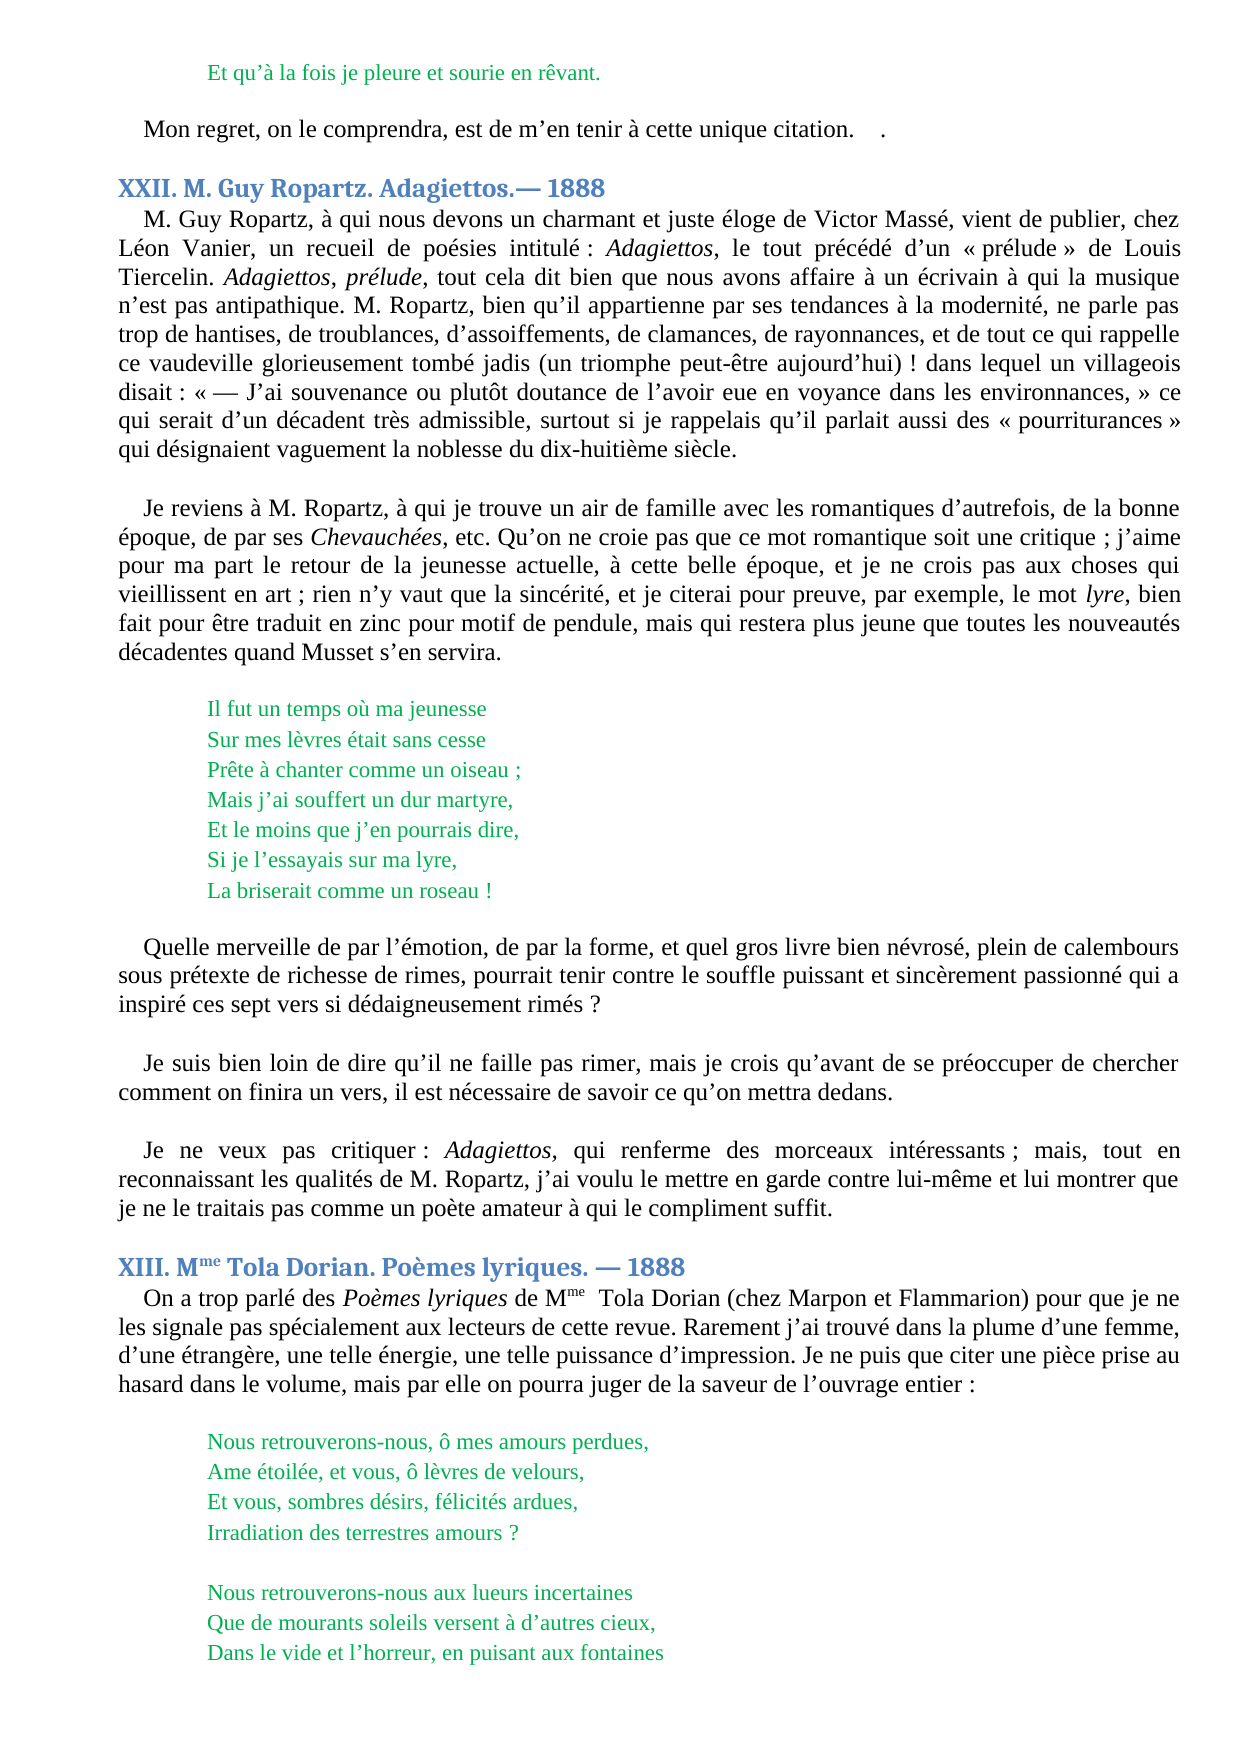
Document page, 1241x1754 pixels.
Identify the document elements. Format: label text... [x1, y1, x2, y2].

text Mais j’ai souffert un dur martyre, [207, 786, 1181, 812]
text Je suis bien loin de dire qu’il ne faille pas rimer, mais je crois qu’avant de se préoccuper de chercher comment on finira un vers, il est nécessaire de savoir ce qu’on mettra dedans. [118, 1048, 1181, 1106]
text Prête à chanter comme un oiseau ; [207, 756, 1181, 782]
text Irradiation des terrestres amours ? [207, 1519, 1181, 1545]
text M. Guy Ropartz, à qui nous devons un charmant et juste éloge de Victor Massé, vient de publier, chez Léon Vanier, un recueil de poésies intitulé : Adagiettos, le tout précédé d’un « prélude » de Louis Tiercelin. Adagiettos, prélude, tout cela dit bien que nous avons affaire à un écrivain à qui la musique n’est pas antipathique. M. Ropartz, bien qu’il appartienne par ses tendances à la modernité, ne parle pas trop de hantises, de troublances, d’assoiffements, de clamances, de rayonnances, et de tout ce qui rappelle ce vaudeville glorieusement tombé jadis (un triomphe peut-être aujourd’hui) ! dans lequel un villageois disait : « — J’ai souvenance ou plutôt doutance de l’avoir eue en voyance dans les environnances, » ce qui serait d’un décadent très admissible, surtout si je rappelais qu’il parlait aussi des « pourriturances » qui désignaient vaguement la noblesse du dix-huitième siècle. [118, 204, 1181, 463]
text La briserait comme un roseau ! [207, 877, 1181, 903]
text Et vous, sombres désirs, félicités ardues, [207, 1488, 1181, 1515]
text Sur mes lèvres était sans cesse [207, 726, 1181, 752]
subtitle XXII. M. Guy Ropartz. Adagiettos.— 1888 [118, 173, 1181, 204]
text Que de mourants soleils versent à d’autres cieux, [207, 1609, 1181, 1636]
text Nous retrouverons-nous aux lueurs incertaines [207, 1579, 1181, 1605]
text Et le moins que j’en pourrais dire, [207, 816, 1181, 843]
text Mon regret, on le comprendra, est de m’en tenir à cette unique citation. . [118, 114, 1181, 143]
text On a trop parlé des Poèmes lyriques de Mme Tola Dorian (chez Marpon et Flammarion) pour que je ne les signale pas spécialement aux lecteurs de cette revue. Rarement j’ai trouvé dans la plume d’une femme, d’une étrangère, une telle énergie, une telle puissance d’impression. Je ne puis que citer une pièce prise au hasard dans le volume, mais par elle on pourra juger de la saveur de l’ouvrage entier : [118, 1283, 1181, 1398]
text Et qu’à la fois je pleure et sourie en rêvant. [207, 59, 1181, 85]
text Nous retrouverons-nous, ô mes amours perdues, [207, 1428, 1181, 1454]
text Il fut un temps où ma jeunesse [207, 695, 1181, 722]
text Ame étoilée, et vous, ô lèvres de velours, [207, 1458, 1181, 1484]
text Quelle merveille de par l’émotion, de par la forme, et quel gros livre bien névrosé, plein de calembours sous prétexte de richesse de rimes, pourrait tenir contre le souffle puissant et sincèrement passionné qui a inspiré ces sept vers si dédaigneusement rimés ? [118, 932, 1181, 1018]
text Je reviens à M. Ropartz, à qui je trouve un air de famille avec les romantiques d’autrefois, de la bonne époque, de par ses Chevauchées, etc. Qu’on ne croie pas que ce mot romantique soit une critique ; j’aime pour ma part le retour de la jeunesse actuelle, à cette belle époque, et je ne crois pas aux choses qui vieillissent en art ; rien n’y vaut que la sincérité, et je citerai pour preuve, par exemple, le mot lyre, bien fait pour être traduit en zinc pour motif de pendule, mais qui restera plus jeune que toutes les nouveautés décadentes quand Musset s’en servira. [118, 493, 1181, 665]
text Dans le vide et l’horreur, en puisant aux fontaines [207, 1639, 1181, 1666]
subtitle XIII. Mme Tola Dorian. Poèmes lyriques. — 1888 [118, 1252, 1181, 1283]
text Je ne veux pas critiquer : Adagiettos, qui renferme des morceaux intéressants ; mais, tout en reconnaissant les qualités de M. Ropartz, j’ai voulu le mettre en garde contre lui-même et lui montrer que je ne le traitais pas comme un poète amateur à qui le compliment suffit. [118, 1136, 1181, 1222]
text Si je l’essayais sur ma lyre, [207, 846, 1181, 873]
